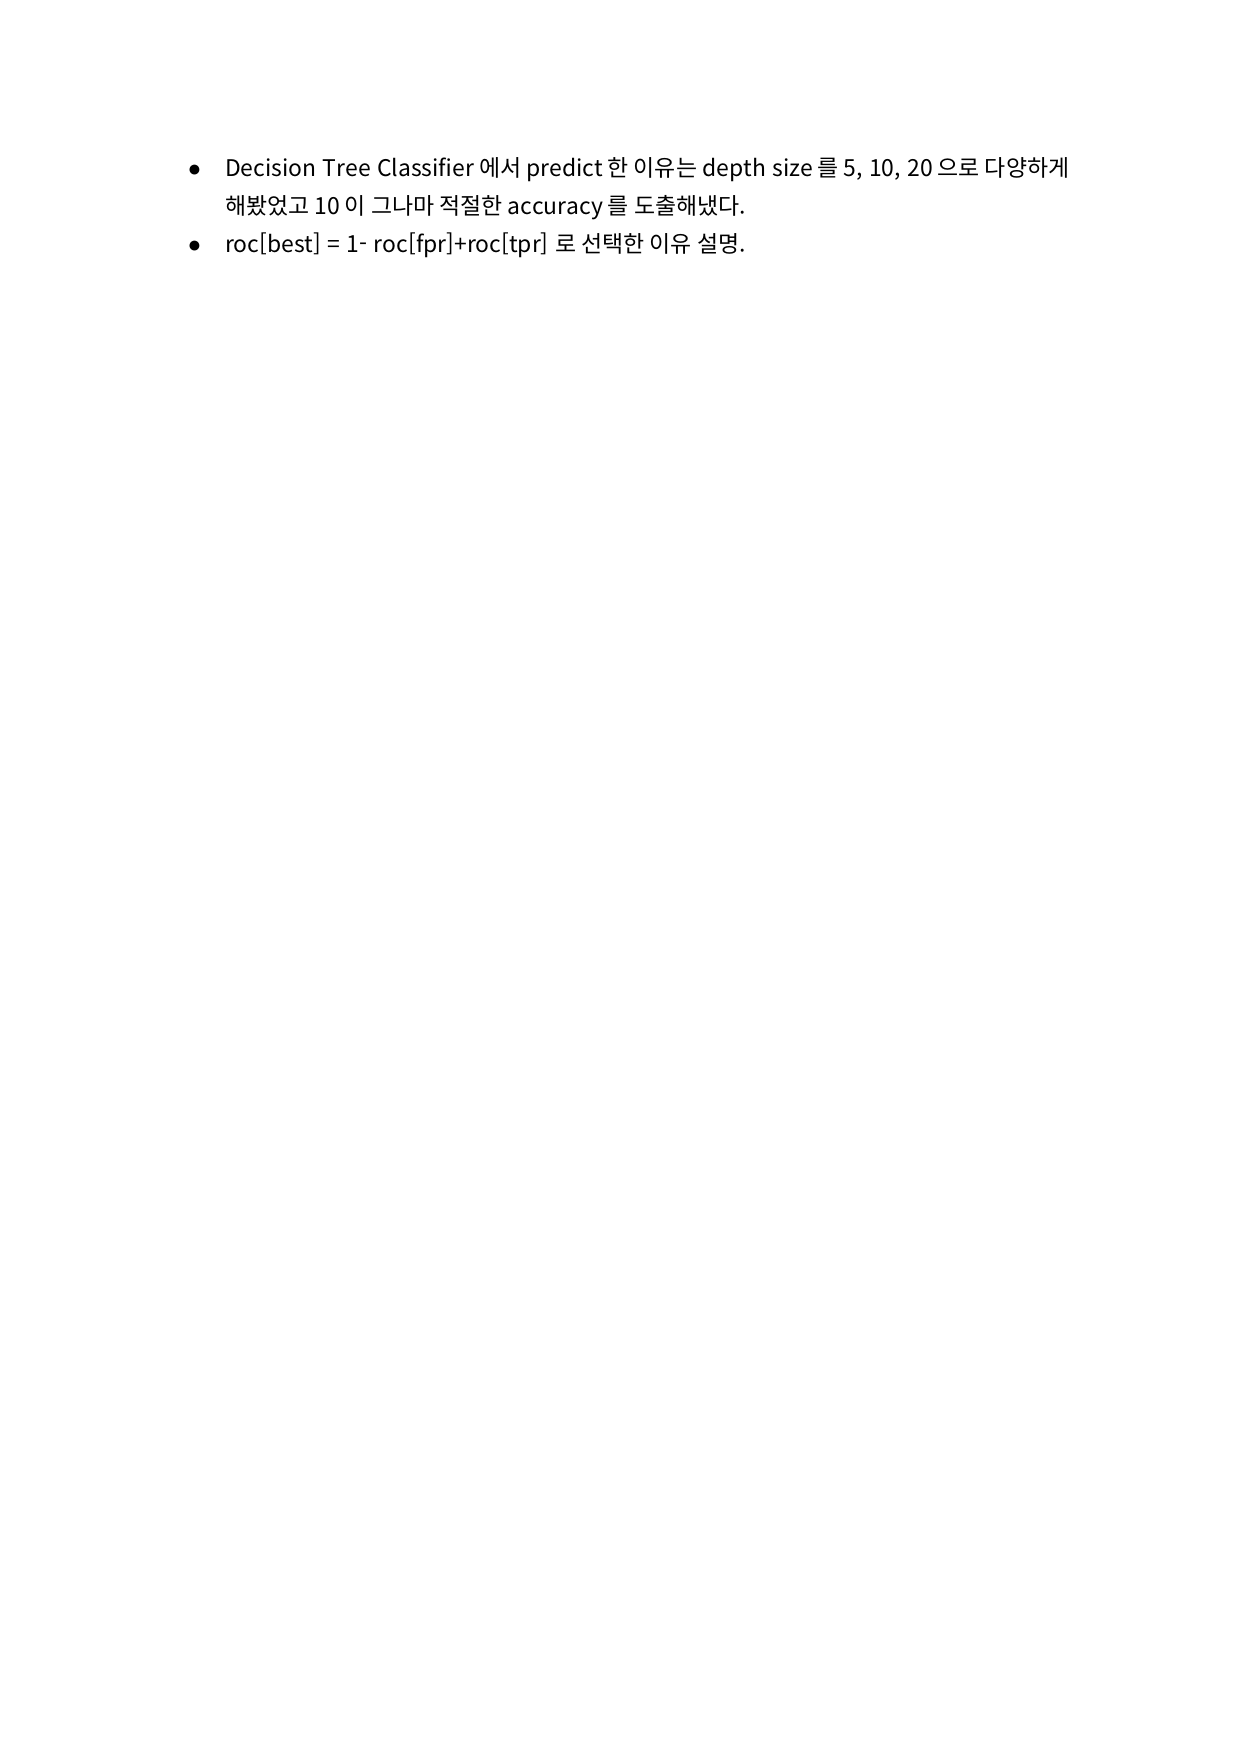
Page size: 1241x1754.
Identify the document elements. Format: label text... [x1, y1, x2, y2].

list Decision Tree Classifier에서 predict한 이유는 depth size를 5, 10, 20으로 다양하게 해봤었고 10이 그나마 적절한 accuracy를 도출해냈다. [187, 150, 1090, 221]
list roc[best] = 1- roc[fpr]+roc[tpr] 로 선택한 이유 설명. [187, 226, 1090, 259]
